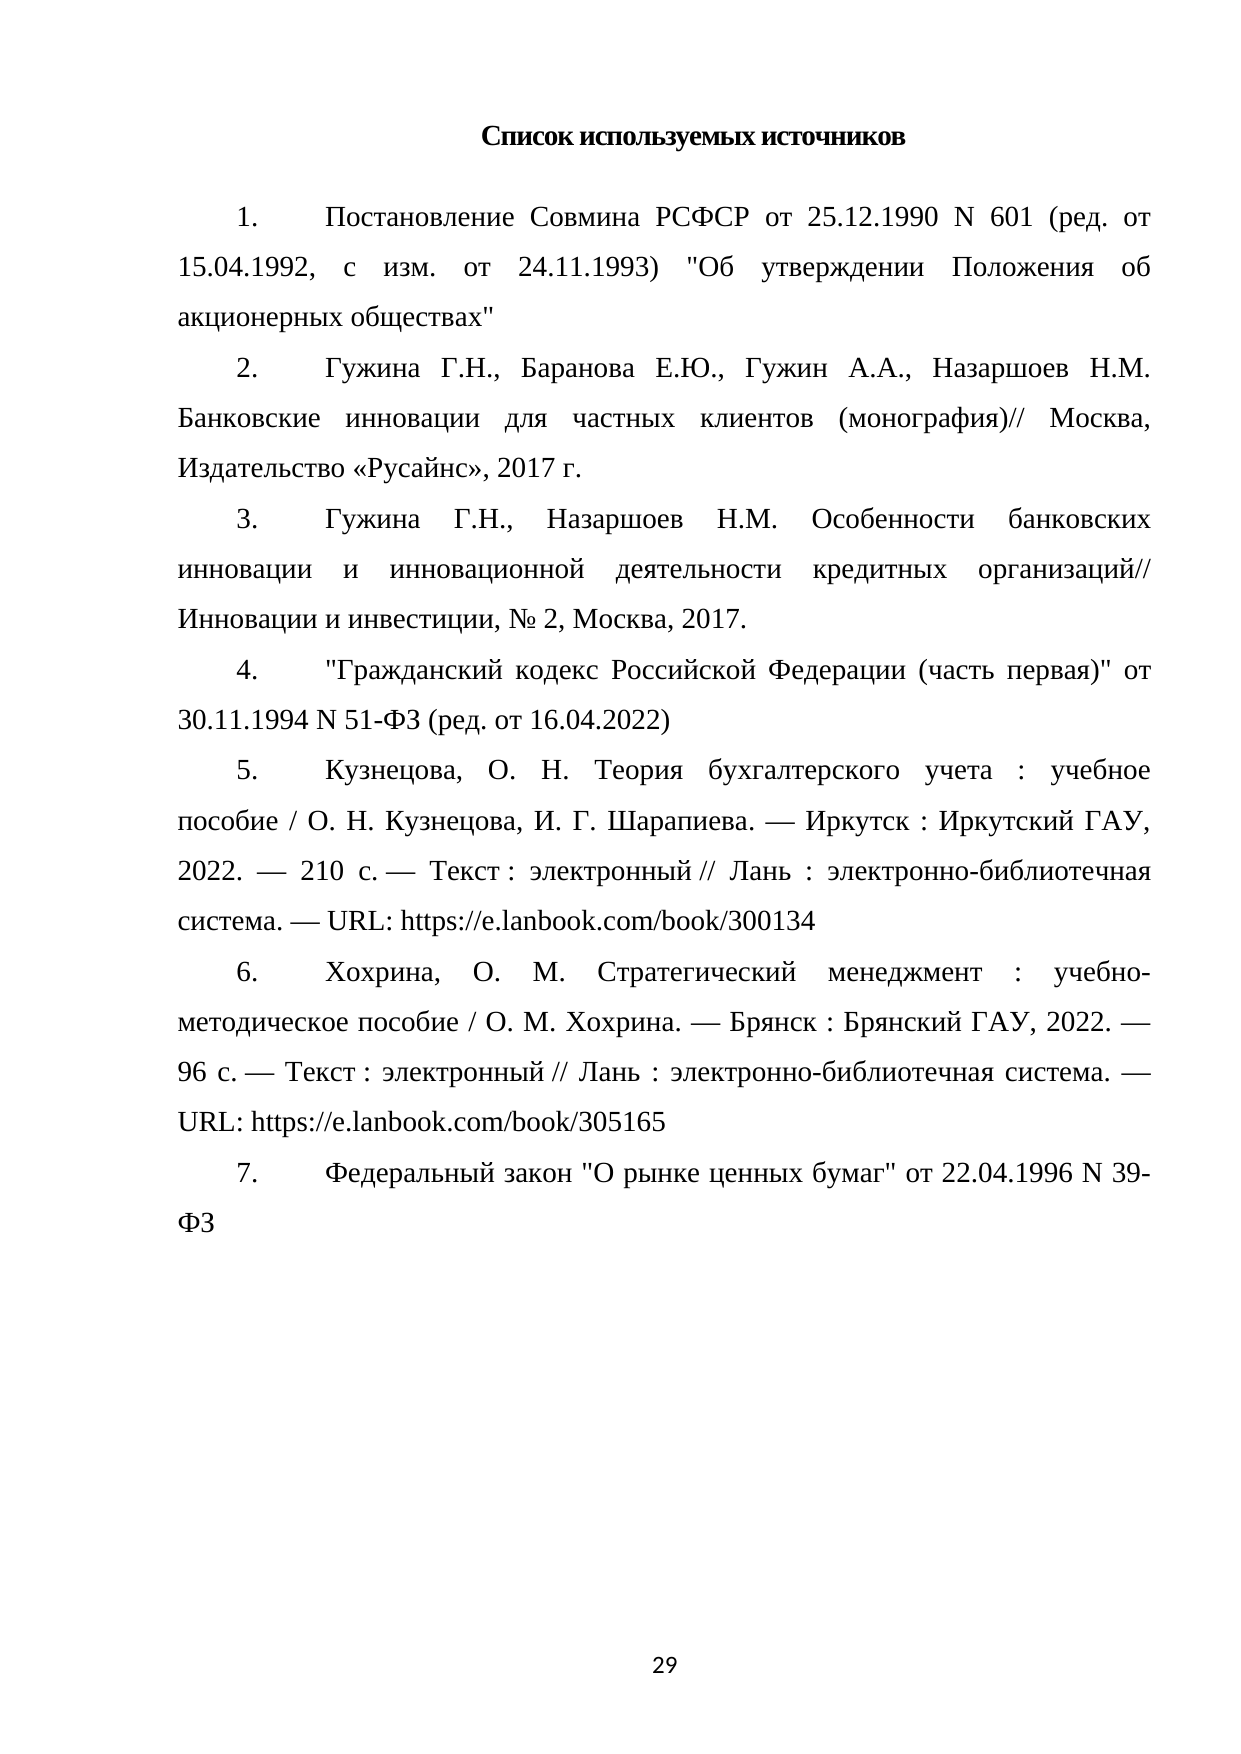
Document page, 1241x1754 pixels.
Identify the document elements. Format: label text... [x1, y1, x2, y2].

list Федеральный закон "О рынке ценных бумаг" от 22.04.1996 N 39-ФЗ [177, 1155, 1152, 1239]
list "Гражданский кодекс Российской Федерации (часть первая)" от 30.11.1994 N 51-ФЗ (ред. от 16.04.2022) [177, 652, 1152, 736]
list Гужина Г.Н., Назаршоев Н.М. Особенности банковских инновации и инновационной деятельности кредитных организаций// Инновации и инвестиции, № 2, Москва, 2017. [177, 501, 1152, 635]
list Гужина Г.Н., Баранова Е.Ю., Гужин А.А., Назаршоев Н.М. Банковские инновации для частных клиентов (монография)// Москва, Издательство «Русайнс», 2017 г. [177, 350, 1152, 484]
subtitle Список используемых источников [177, 118, 1152, 152]
list Кузнецова, О. Н. Теория бухгалтерского учета : учебное пособие / О. Н. Кузнецова, И. Г. Шарапиева. — Иркутск : Иркутский ГАУ, 2022. — 210 с. — Текст : электронный // Лань : электронно-библиотечная система. — URL: https://e.lanbook.com/book/300134 [177, 752, 1152, 937]
list Постановление Совмина РСФСР от 25.12.1990 N 601 (ред. от 15.04.1992, с изм. от 24.11.1993) "Об утверждении Положения об акционерных обществах" [177, 199, 1152, 333]
list Хохрина, О. М. Стратегический менеджмент : учебно-методическое пособие / О. М. Хохрина. — Брянск : Брянский ГАУ, 2022. — 96 с. — Текст : электронный // Лань : электронно-библиотечная система. — URL: https://e.lanbook.com/book/305165 [177, 954, 1152, 1138]
